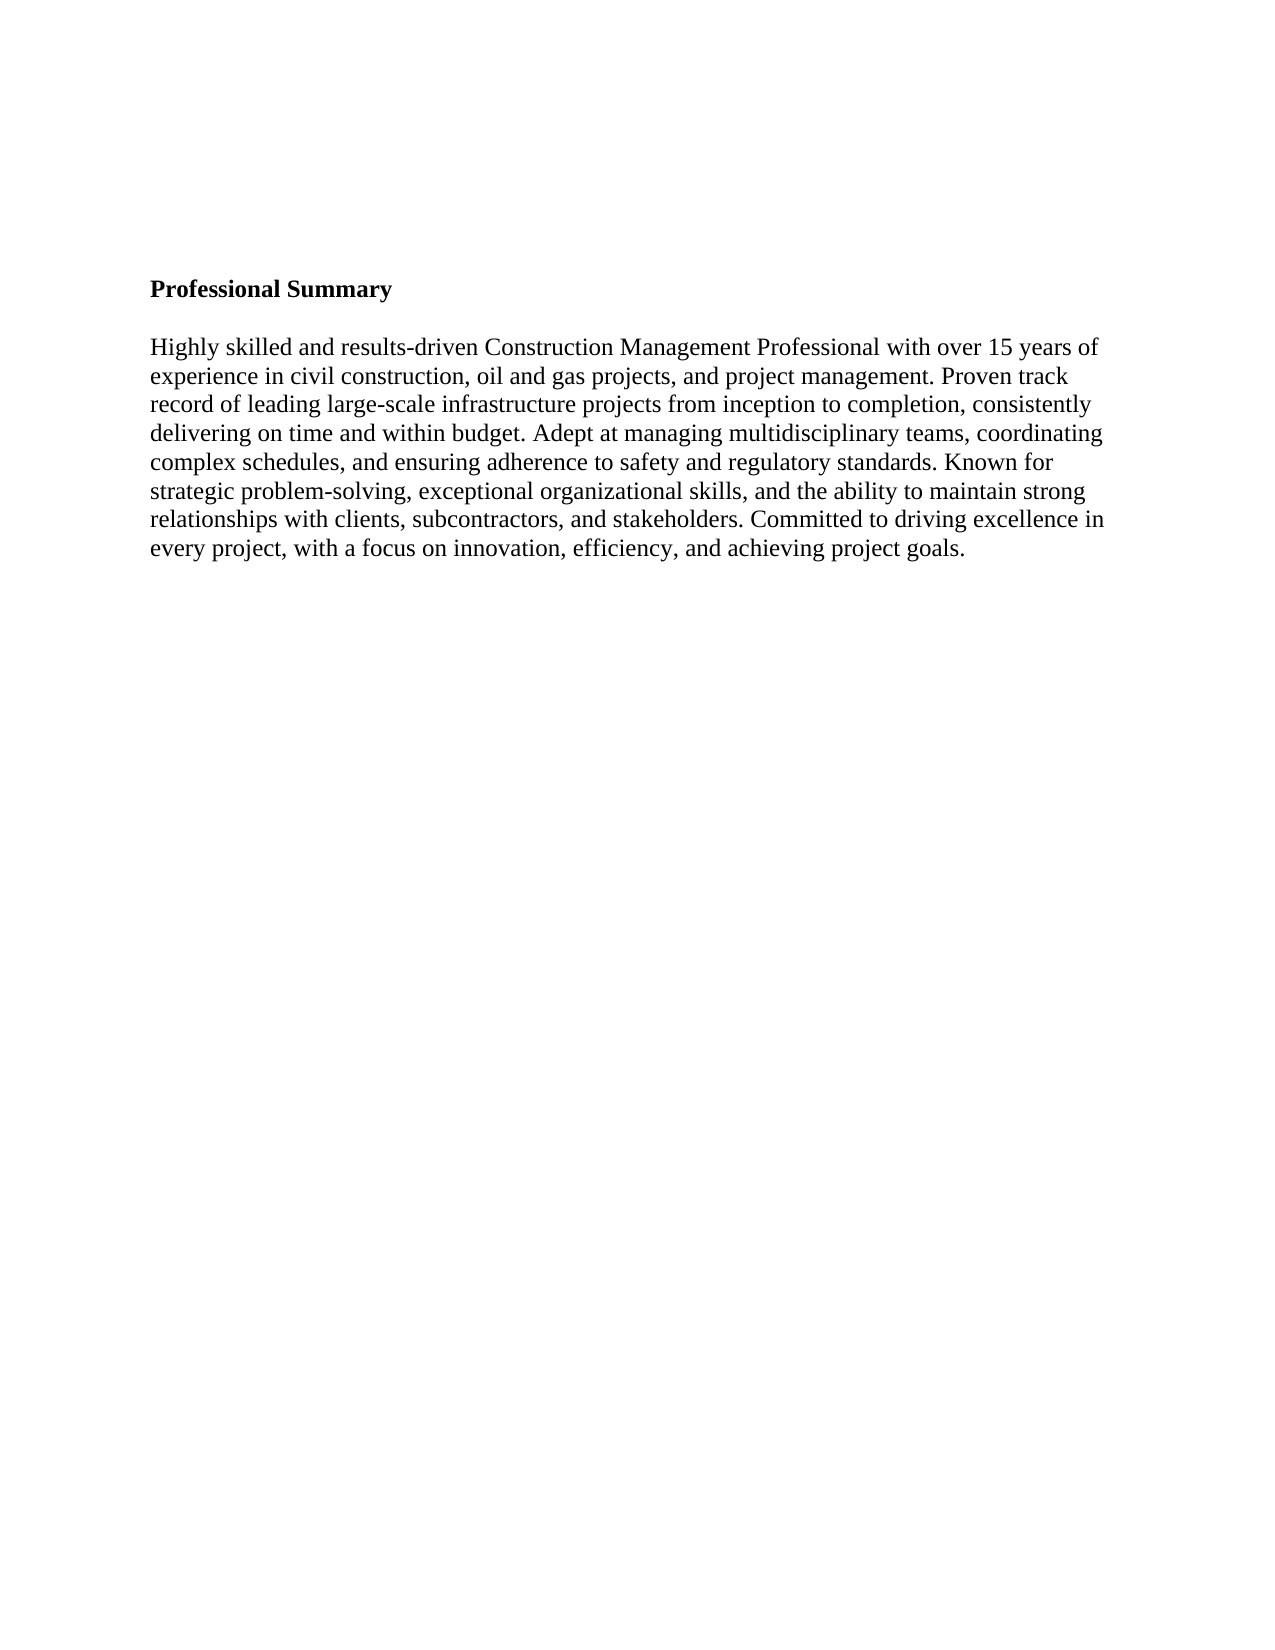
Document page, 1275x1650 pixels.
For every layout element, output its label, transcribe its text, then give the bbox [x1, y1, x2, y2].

text Highly skilled and results-driven Construction Management Professional with over 15 years of experience in civil construction, oil and gas projects, and project management. Proven track record of leading large-scale infrastructure projects from inception to completion, consistently delivering on time and within budget. Adept at managing multidisciplinary teams, coordinating complex schedules, and ensuring adherence to safety and regulatory standards. Known for strategic problem-solving, exceptional organizational skills, and the ability to maintain strong relationships with clients, subcontractors, and stakeholders. Committed to driving excellence in every project, with a focus on innovation, efficiency, and achieving project goals. [150, 332, 1125, 562]
text Professional Summary [150, 274, 1125, 303]
